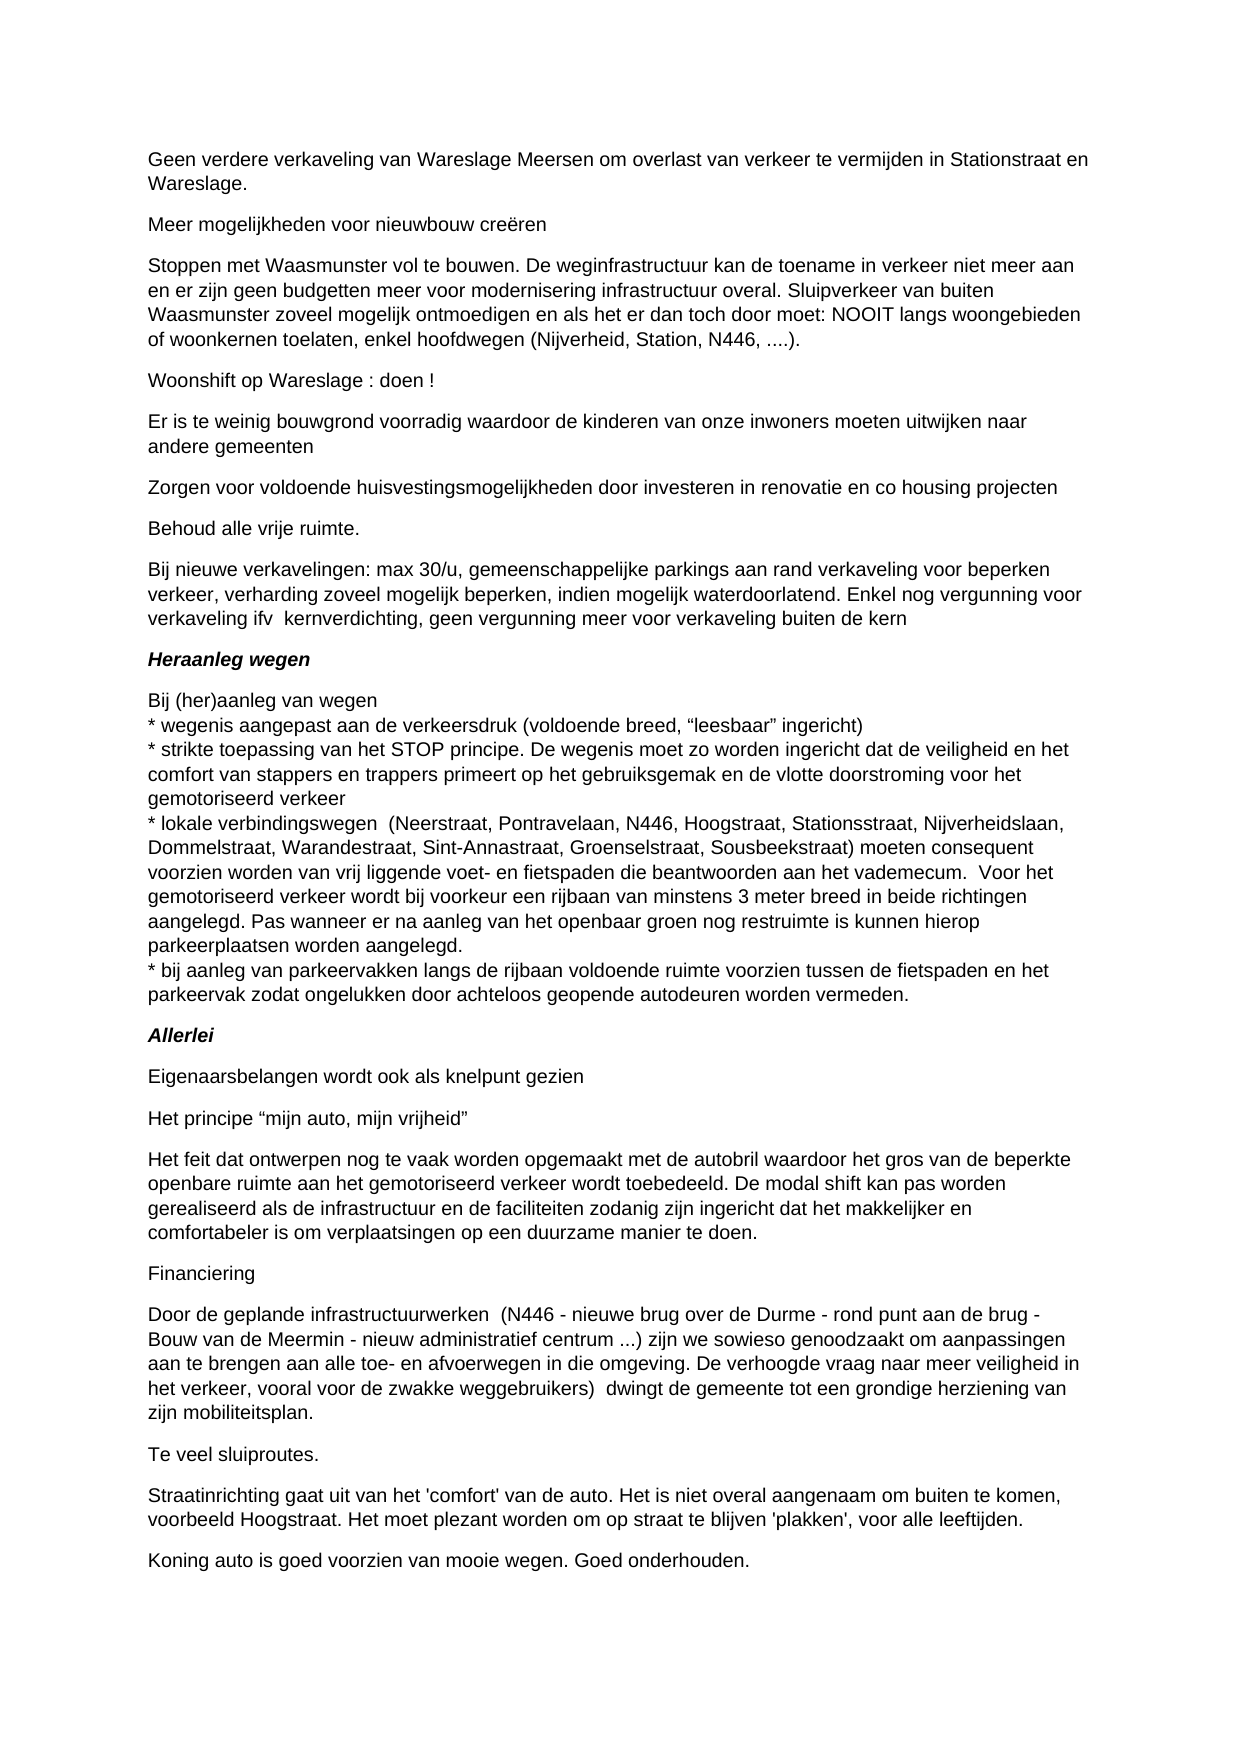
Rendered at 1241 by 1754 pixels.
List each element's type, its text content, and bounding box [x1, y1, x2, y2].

text Bij nieuwe verkavelingen: max 30/u, gemeenschappelijke parkings aan rand verkaveling voor beperken verkeer, verharding zoveel mogelijk beperken, indien mogelijk waterdoorlatend. Enkel nog vergunning voor verkaveling ifv kernverdichting, geen vergunning meer voor verkaveling buiten de kern [148, 558, 1093, 630]
text Financiering [148, 1262, 1093, 1285]
text Het feit dat ontwerpen nog te vaak worden opgemaakt met de autobril waardoor het gros van de beperkte openbare ruimte aan het gemotoriseerd verkeer wordt toebedeeld. De modal shift kan pas worden gerealiseerd als de infrastructuur en de faciliteiten zodanig zijn ingericht dat het makkelijker en comfortabeler is om verplaatsingen op een duurzame manier te doen. [148, 1148, 1093, 1244]
text Straatinrichting gaat uit van het 'comfort' van de auto. Het is niet overal aangenaam om buiten te komen, voorbeeld Hoogstraat. Het moet plezant worden om op straat te blijven 'plakken', voor alle leeftijden. [148, 1483, 1093, 1531]
text Bij (her)aanleg van wegen * wegenis aangepast aan de verkeersdruk (voldoende breed, “leesbaar” ingericht) * strikte toepassing van het STOP principe. De wegenis moet zo worden ingericht dat de veiligheid en het comfort van stappers en trappers primeert op het gebruiksgemak en de vlotte doorstroming voor het gemotoriseerd verkeer * lokale verbindingswegen (Neerstraat, Pontravelaan, N446, Hoogstraat, Stationsstraat, Nijverheidslaan, Dommelstraat, Warandestraat, Sint-Annastraat, Groenselstraat, Sousbeekstraat) moeten consequent voorzien worden van vrij liggende voet- en fietspaden die beantwoorden aan het vademecum. Voor het gemotoriseerd verkeer wordt bij voorkeur een rijbaan van minstens 3 meter breed in beide richtingen aangelegd. Pas wanneer er na aanleg van het openbaar groen nog restruimte is kunnen hierop parkeerplaatsen worden aangelegd. * bij aanleg van parkeervakken langs de rijbaan voldoende ruimte voorzien tussen de fietspaden en het parkeervak zodat ongelukken door achteloos geopende autodeuren worden vermeden. [148, 689, 1093, 1006]
text Er is te weinig bouwgrond voorradig waardoor de kinderen van onze inwoners moeten uitwijken naar andere gemeenten [148, 410, 1093, 457]
text Heraanleg wegen [148, 648, 1093, 671]
text Behoud alle vrije ruimte. [148, 517, 1093, 539]
text Stoppen met Waasmunster vol te bouwen. De weginfrastructuur kan de toename in verkeer niet meer aan en er zijn geen budgetten meer voor modernisering infrastructuur overal. Sluipverkeer van buiten Waasmunster zoveel mogelijk ontmoedigen en als het er dan toch door moet: NOOIT langs woongebieden of woonkernen toelaten, enkel hoofdwegen (Nijverheid, Station, N446, ....). [148, 254, 1093, 351]
text Geen verdere verkaveling van Wareslage Meersen om overlast van verkeer te vermijden in Stationstraat en Wareslage. [148, 148, 1093, 195]
text Zorgen voor voldoende huisvestingsmogelijkheden door investeren in renovatie en co housing projecten [148, 476, 1093, 498]
text Het principe “mijn auto, mijn vrijheid” [148, 1106, 1093, 1129]
text Woonshift op Wareslage : doen ! [148, 369, 1093, 392]
text Allerlei [148, 1024, 1093, 1047]
text Te veel sluiproutes. [148, 1442, 1093, 1465]
text Koning auto is goed voorzien van mooie wegen. Goed onderhouden. [148, 1549, 1093, 1572]
text Meer mogelijkheden voor nieuwbouw creëren [148, 213, 1093, 236]
text Eigenaarsbelangen wordt ook als knelpunt gezien [148, 1065, 1093, 1088]
text Door de geplande infrastructuurwerken (N446 - nieuwe brug over de Durme - rond punt aan de brug - Bouw van de Meermin - nieuw administratief centrum ...) zijn we sowieso genoodzaakt om aanpassingen aan te brengen aan alle toe- en afvoerwegen in die omgeving. De verhoogde vraag naar meer veiligheid in het verkeer, vooral voor de zwakke weggebruikers) dwingt de gemeente tot een grondige herziening van zijn mobiliteitsplan. [148, 1303, 1093, 1424]
